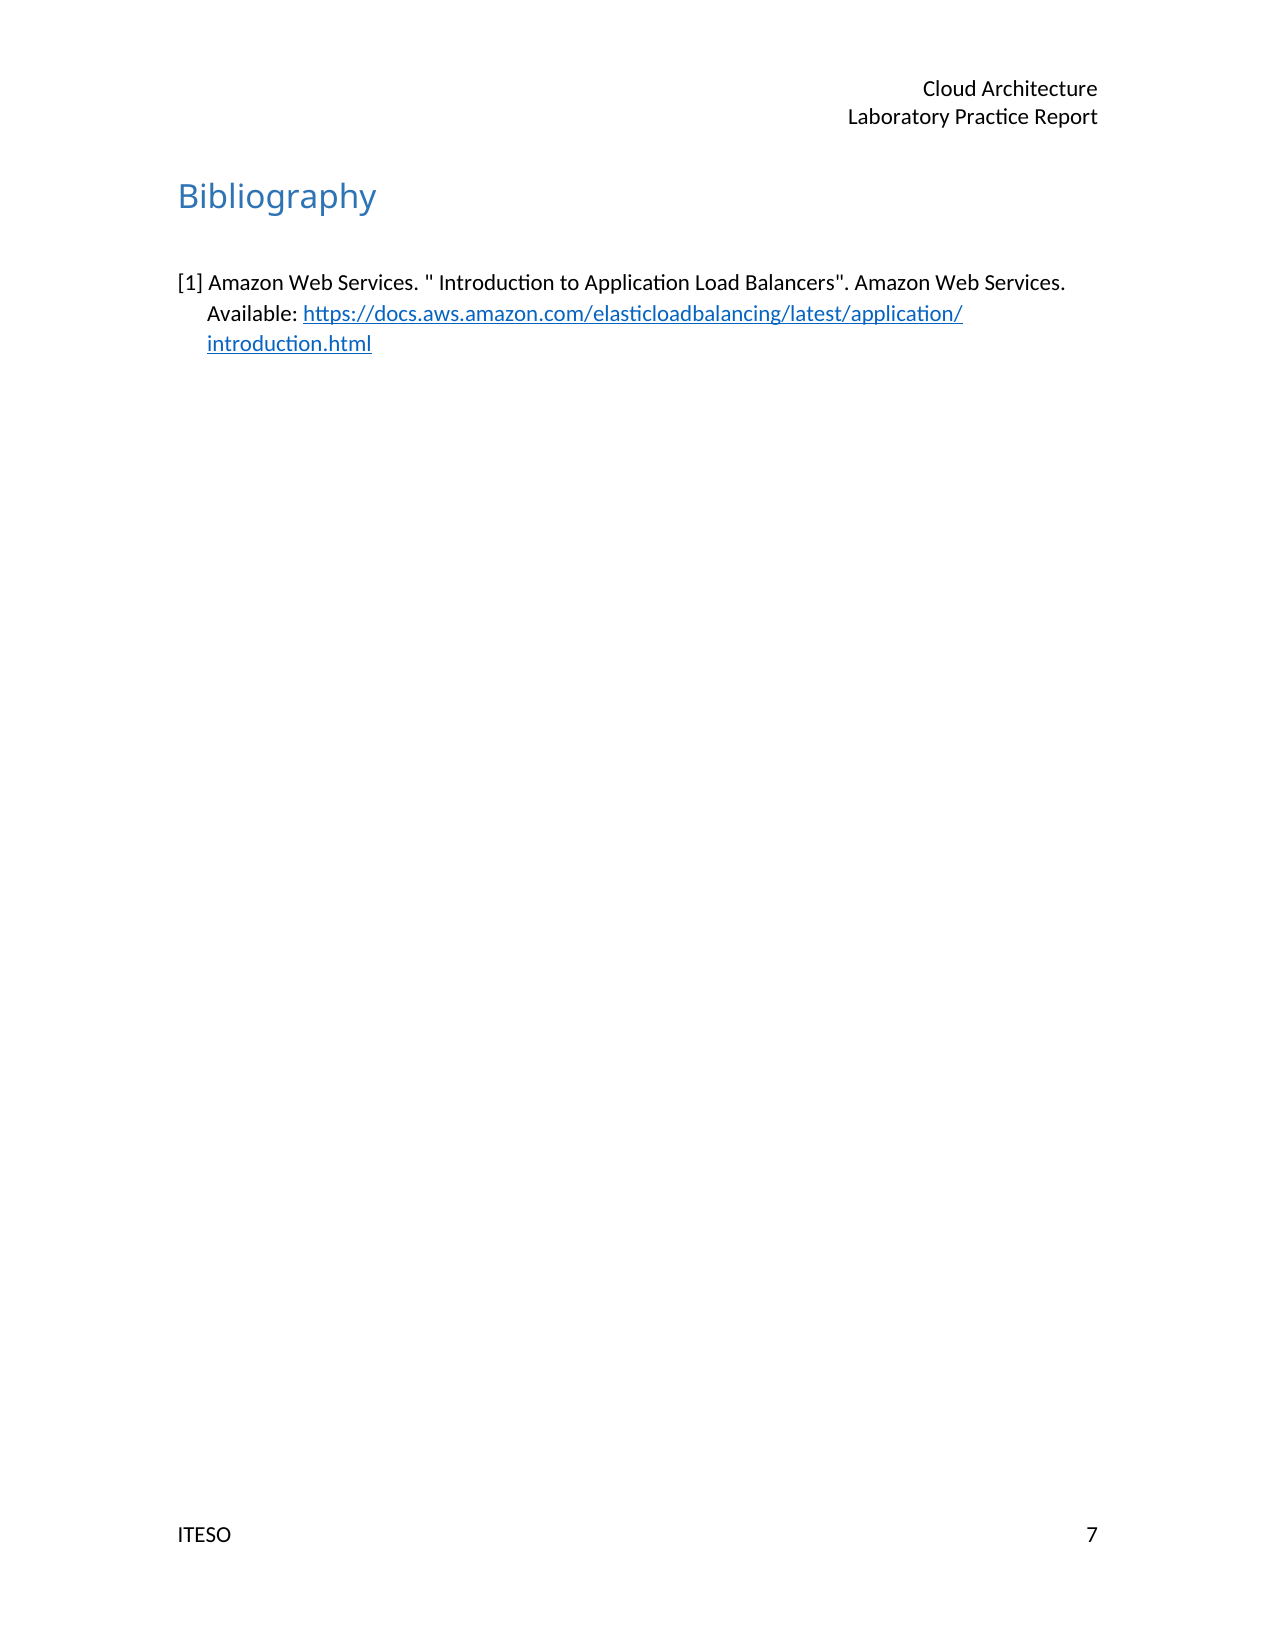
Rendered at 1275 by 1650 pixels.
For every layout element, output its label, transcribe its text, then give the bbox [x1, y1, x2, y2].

text [1] Amazon Web Services. " Introduction to Application Load Balancers". Amazon Web Services. Available: https://docs.aws.amazon.com/elasticloadbalancing/latest/application/introduction.html [177, 268, 1098, 357]
subtitle Bibliography [177, 173, 1098, 218]
